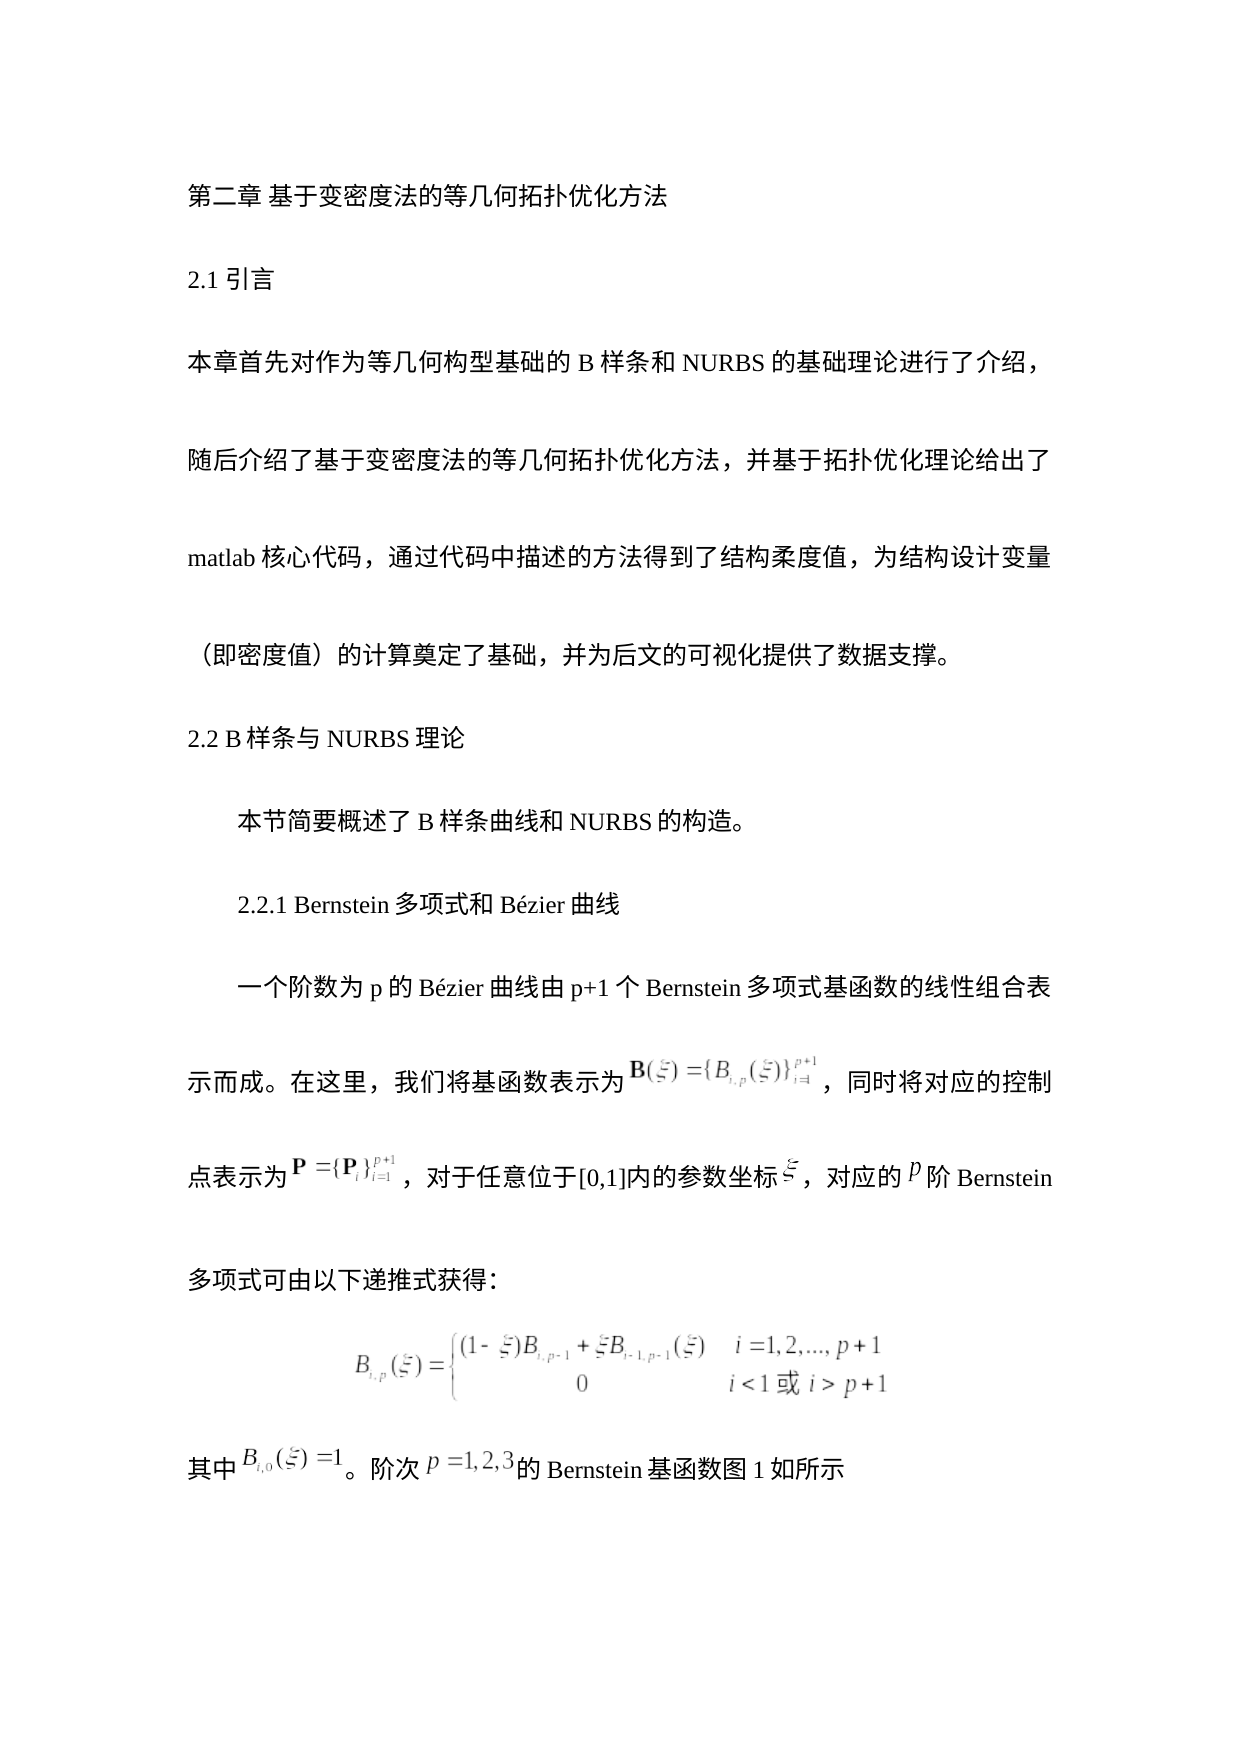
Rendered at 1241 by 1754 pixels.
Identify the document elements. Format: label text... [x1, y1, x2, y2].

text 2.2.1 Bernstein多项式和Bézier曲线 [187, 870, 1053, 935]
text 其中。阶次的Bernstein基函数图2如所示 [187, 1441, 1053, 1506]
text 2.1 引言 [187, 245, 1053, 310]
text 本章首先对作为等几何构型基础的B样条和NURBS的基础理论进行了介绍，随后介绍了基于变密度法的等几何拓扑优化方法，并基于拓扑优化理论给出了matlab核心代码，通过代码中描述的方法得到了结构柔度值，为结构设计变量（即密度值）的计算奠定了基础，并为后文的可视化提供了数据支撑。 [187, 328, 1053, 686]
text 2.2 B样条与NURBS理论 [187, 704, 1053, 769]
text 第二章 基于变密度法的等几何拓扑优化方法 [187, 162, 1053, 227]
text 本节简要概述了B样条曲线和NURBS的构造。 [187, 787, 1053, 852]
text 一个阶数为p的Bézier曲线由p+1个Bernstein多项式基函数的线性组合表示而成。在这里，我们将基函数表示为，同时将对应的控制点表示为，对于任意位于[0,1]内的参数坐标，对应的阶Bernstein多项式可由以下递推式获得： [187, 953, 1053, 1311]
